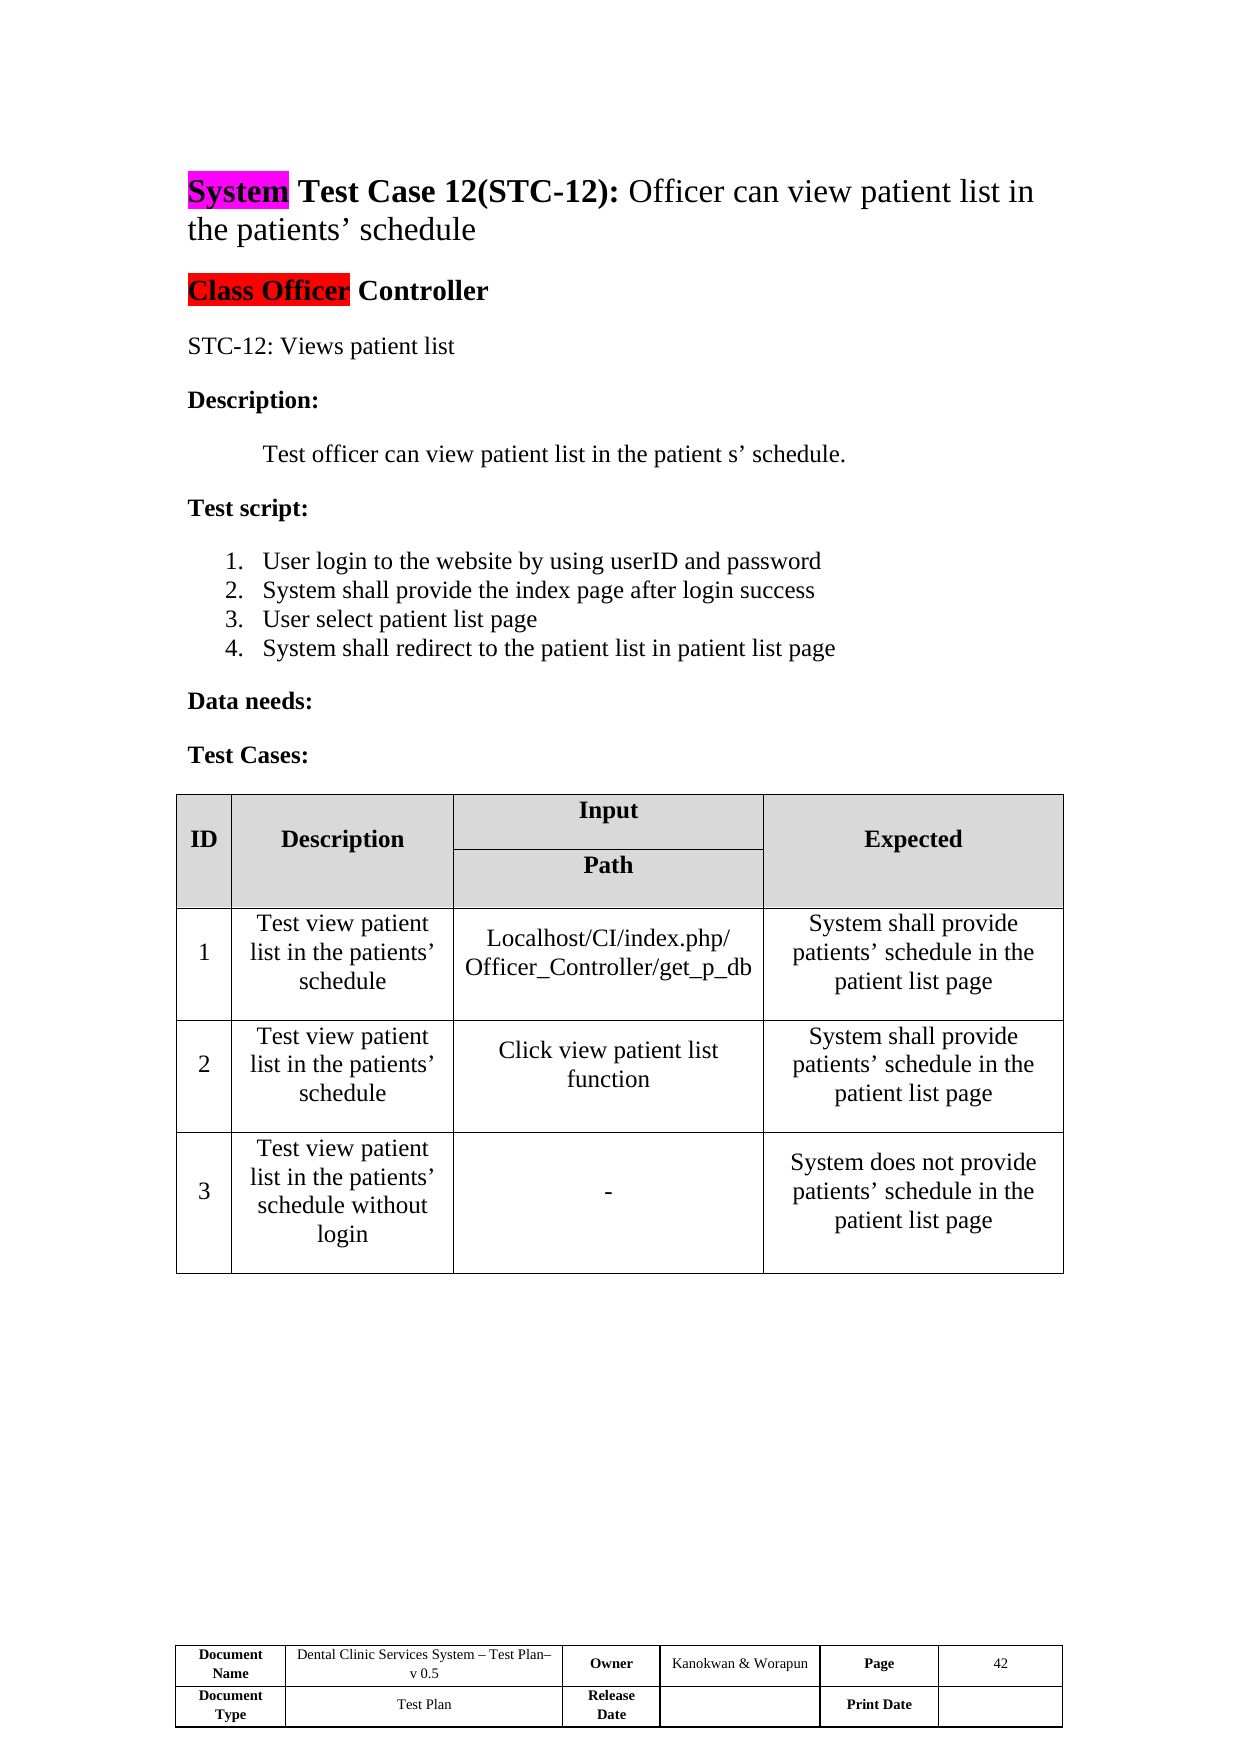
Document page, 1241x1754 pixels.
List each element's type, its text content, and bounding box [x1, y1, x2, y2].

table_cell Click view patient list function [454, 1021, 763, 1132]
table_header Input [454, 795, 763, 849]
text Description: [187, 385, 1053, 414]
text Data needs: [187, 686, 1053, 715]
table_cell Path [454, 850, 763, 907]
table_cell 3 [177, 1133, 231, 1273]
table_cell System shall provide patients’ schedule in the patient list page [764, 909, 1063, 1020]
text Test officer can view patient list in the patient s’ schedule. [187, 439, 1053, 468]
table_cell - [454, 1133, 763, 1273]
table_header ID [177, 795, 231, 907]
text STC-12: Views patient list [187, 331, 1053, 360]
list System shall provide the index page after login success [225, 575, 1053, 604]
table_cell 1 [177, 909, 231, 1020]
table_cell Localhost/CI/index.php/Officer_Controller/get_p_db [454, 909, 763, 1020]
text System Test Case 12(STC-12): Officer can view patient list in the patients’ schedule [187, 171, 1053, 248]
table_cell System does not provide patients’ schedule in the patient list page [764, 1133, 1063, 1273]
table_cell Test view patient list in the patients’ schedule [232, 1021, 453, 1132]
table_header Expected [764, 795, 1063, 907]
text Test script: [187, 493, 1053, 521]
table_header Description [232, 795, 453, 907]
list User login to the website by using userID and password [225, 546, 1053, 575]
text Test Cases: [187, 740, 1053, 769]
table_cell 2 [177, 1021, 231, 1132]
list System shall redirect to the patient list in patient list page [225, 633, 1053, 661]
list User select patient list page [225, 604, 1053, 633]
text Class Officer Controller [350, 273, 1053, 306]
table_cell Test view patient list in the patients’ schedule [232, 909, 453, 1020]
table_cell System shall provide patients’ schedule in the patient list page [764, 1021, 1063, 1132]
table_cell Test view patient list in the patients’ schedule without login [232, 1133, 453, 1273]
